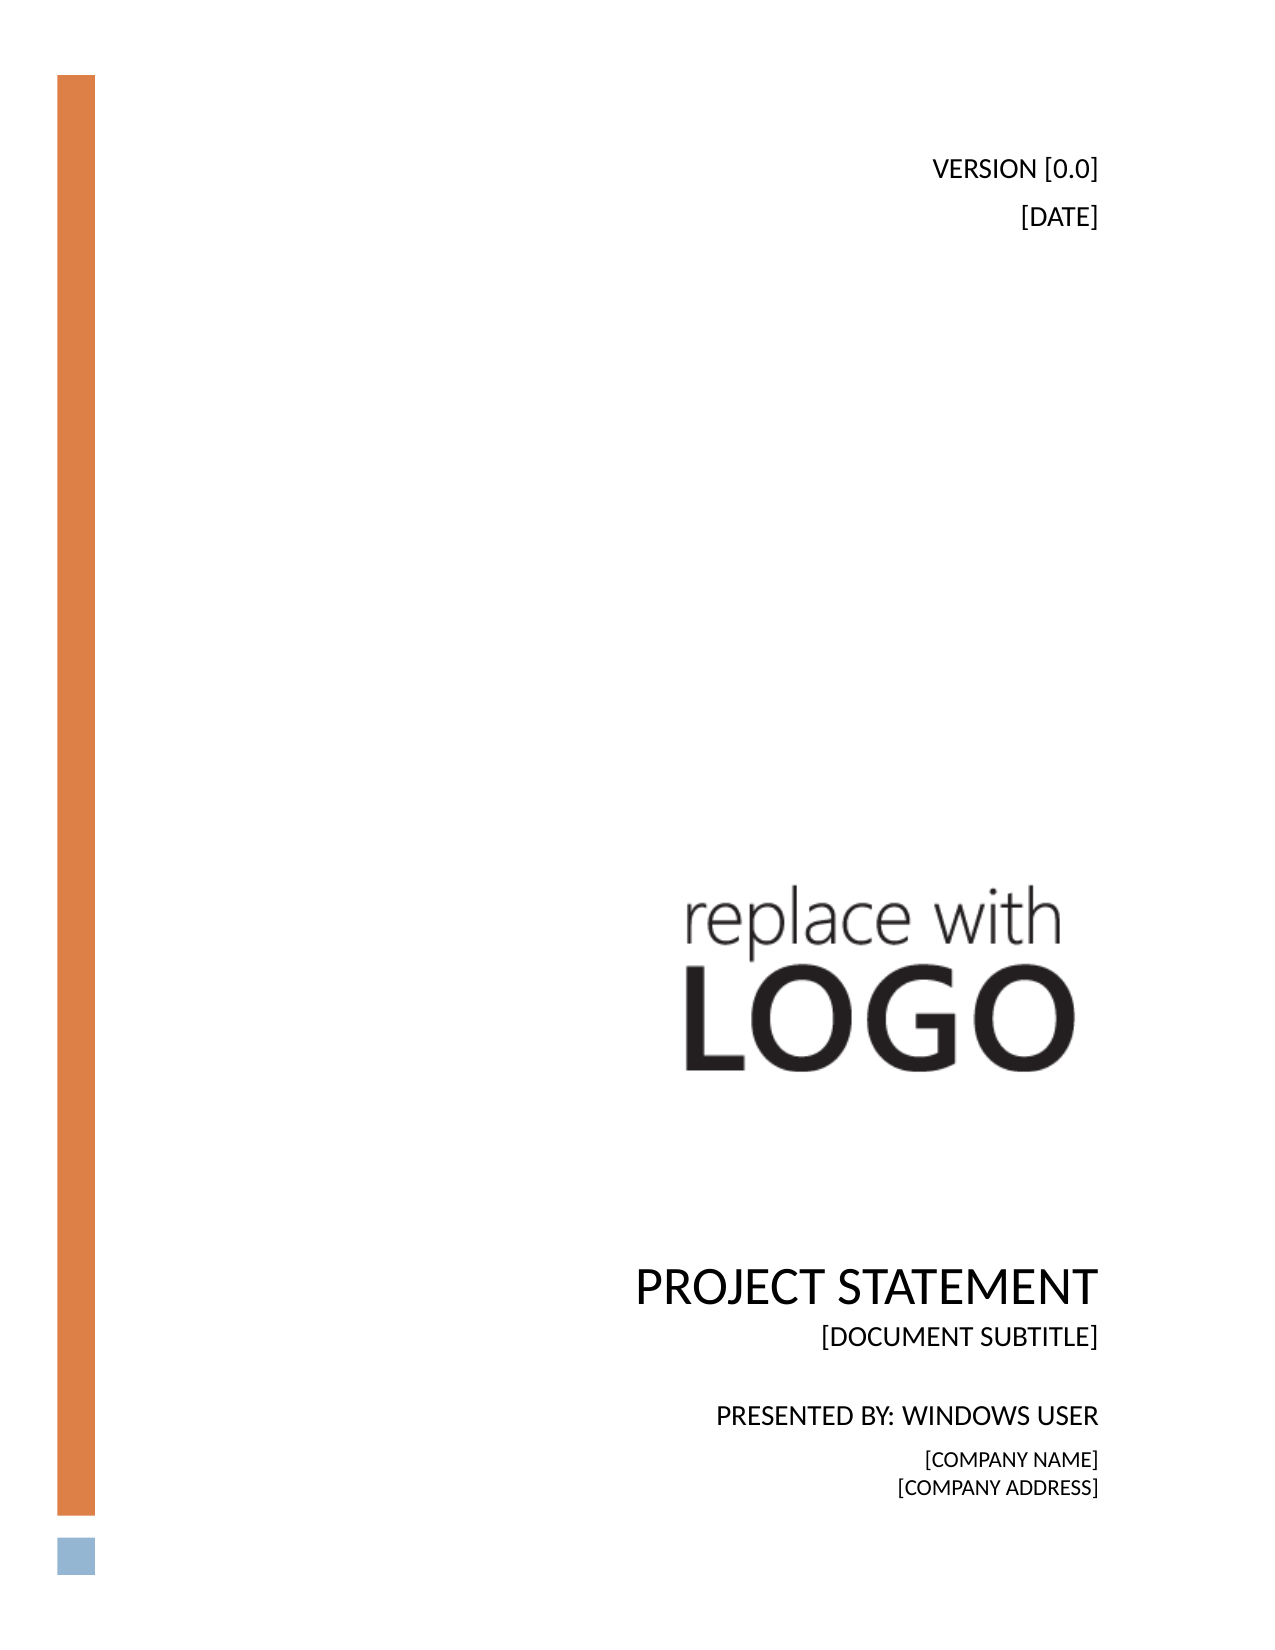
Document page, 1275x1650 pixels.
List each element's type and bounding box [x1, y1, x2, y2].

picture [664, 864, 1099, 1102]
